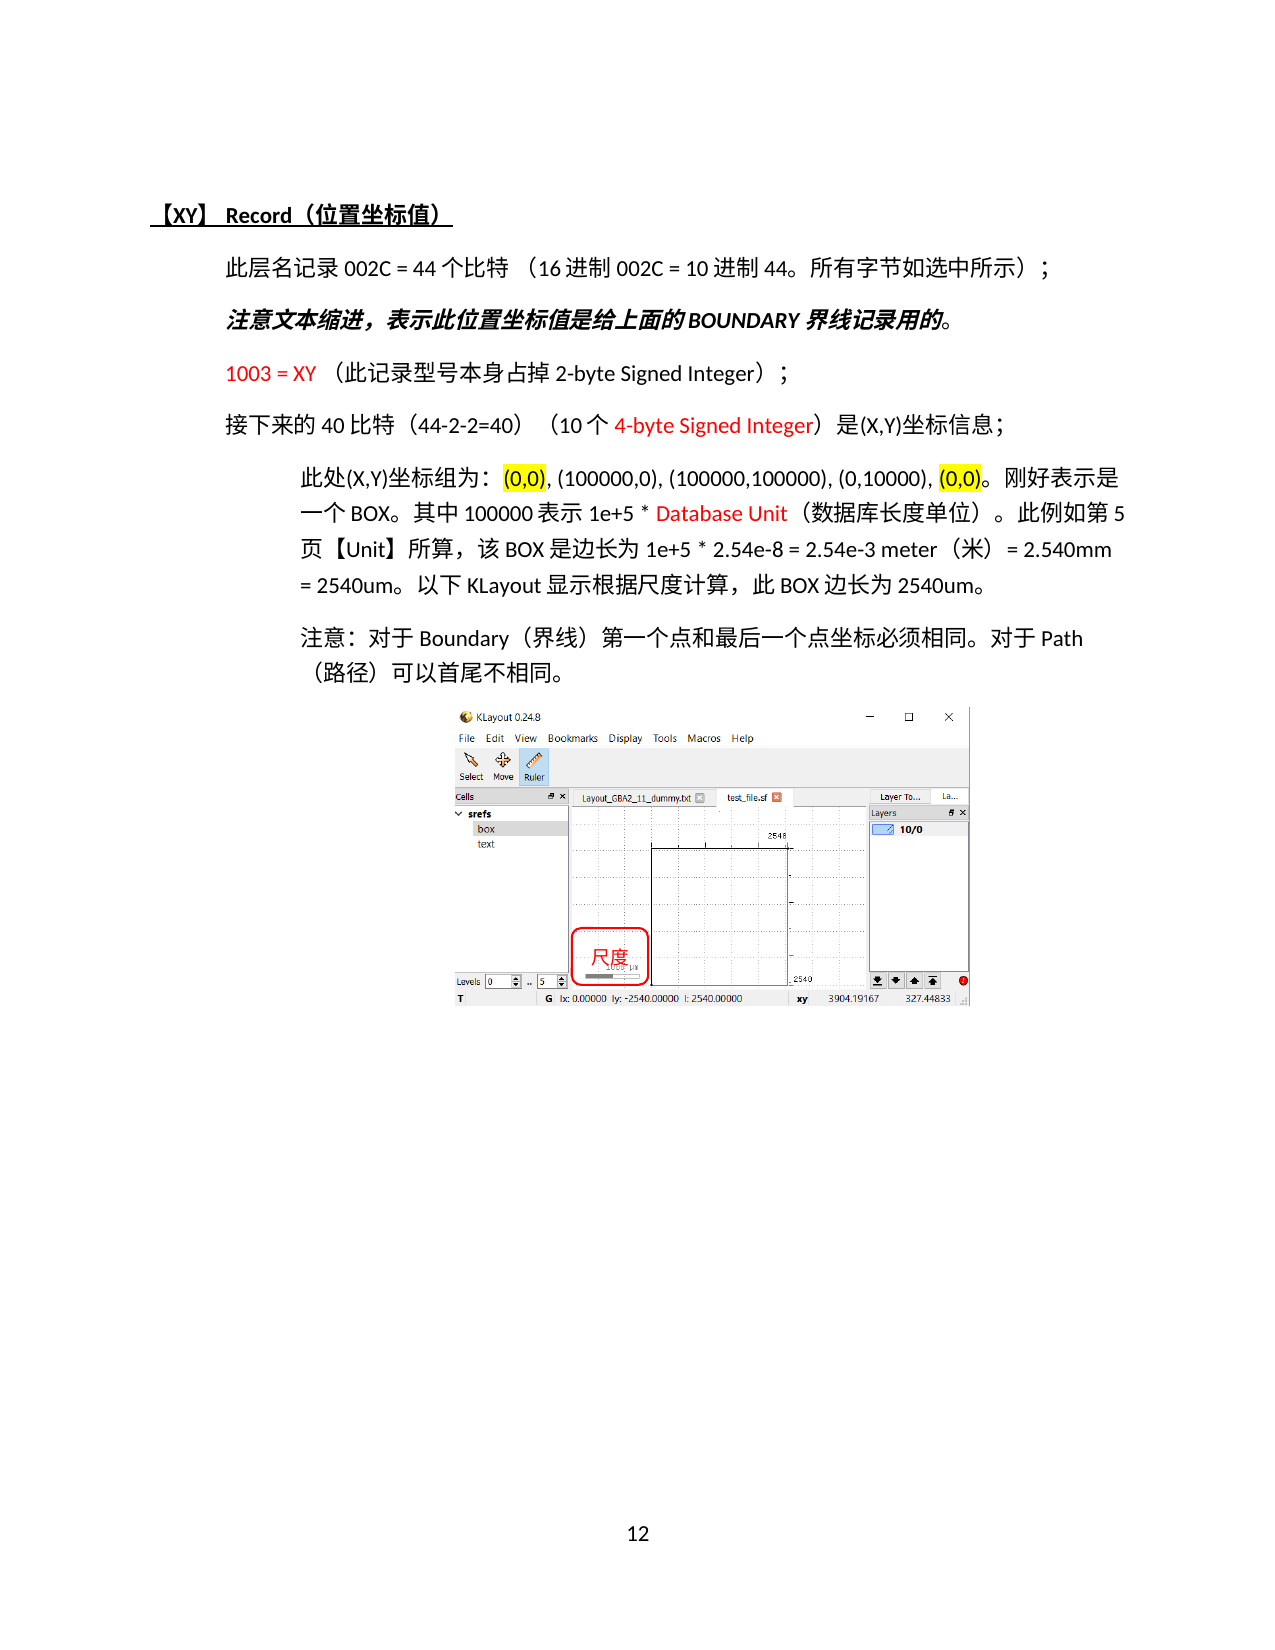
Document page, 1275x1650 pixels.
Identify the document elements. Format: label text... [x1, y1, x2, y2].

text 接下来的40比特（44-2-2=40）（10个4-byte Signed Integer）是(X,Y)坐标信息； [225, 407, 1125, 440]
text 此处(X,Y)坐标组为：(0,0), (100000,0), (100000,100000), (0,10000), (0,0)。刚好表示是一个BOX。其中100000表示1e+5 * Database Unit（数据库长度单位）。此例如第5页【Unit】所算，该BOX是边长为1e+5 * 2.54e-8 = 2.54e-3 meter（米）= 2.540mm = 2540um。以下KLayout显示根据尺度计算，此BOX边长为2540um。 [300, 459, 1125, 600]
text 注意文本缩进，表示此位置坐标值是给上面的BOUNDARY界线记录用的。 [225, 302, 1125, 335]
text 注意：对于Boundary（界线）第一个点和最后一个点坐标必须相同。对于Path（路径）可以首尾不相同。 [300, 619, 1125, 688]
text 1003 = XY （此记录型号本身占掉2-byte Signed Integer）； [225, 354, 1125, 388]
text 此层名记录002C = 44个比特 （16进制 002C = 10进制 44。所有字节如选中所示）； [225, 249, 1125, 283]
picture [455, 707, 970, 1006]
text 【XY】 Record（位置坐标值） [150, 197, 1125, 230]
